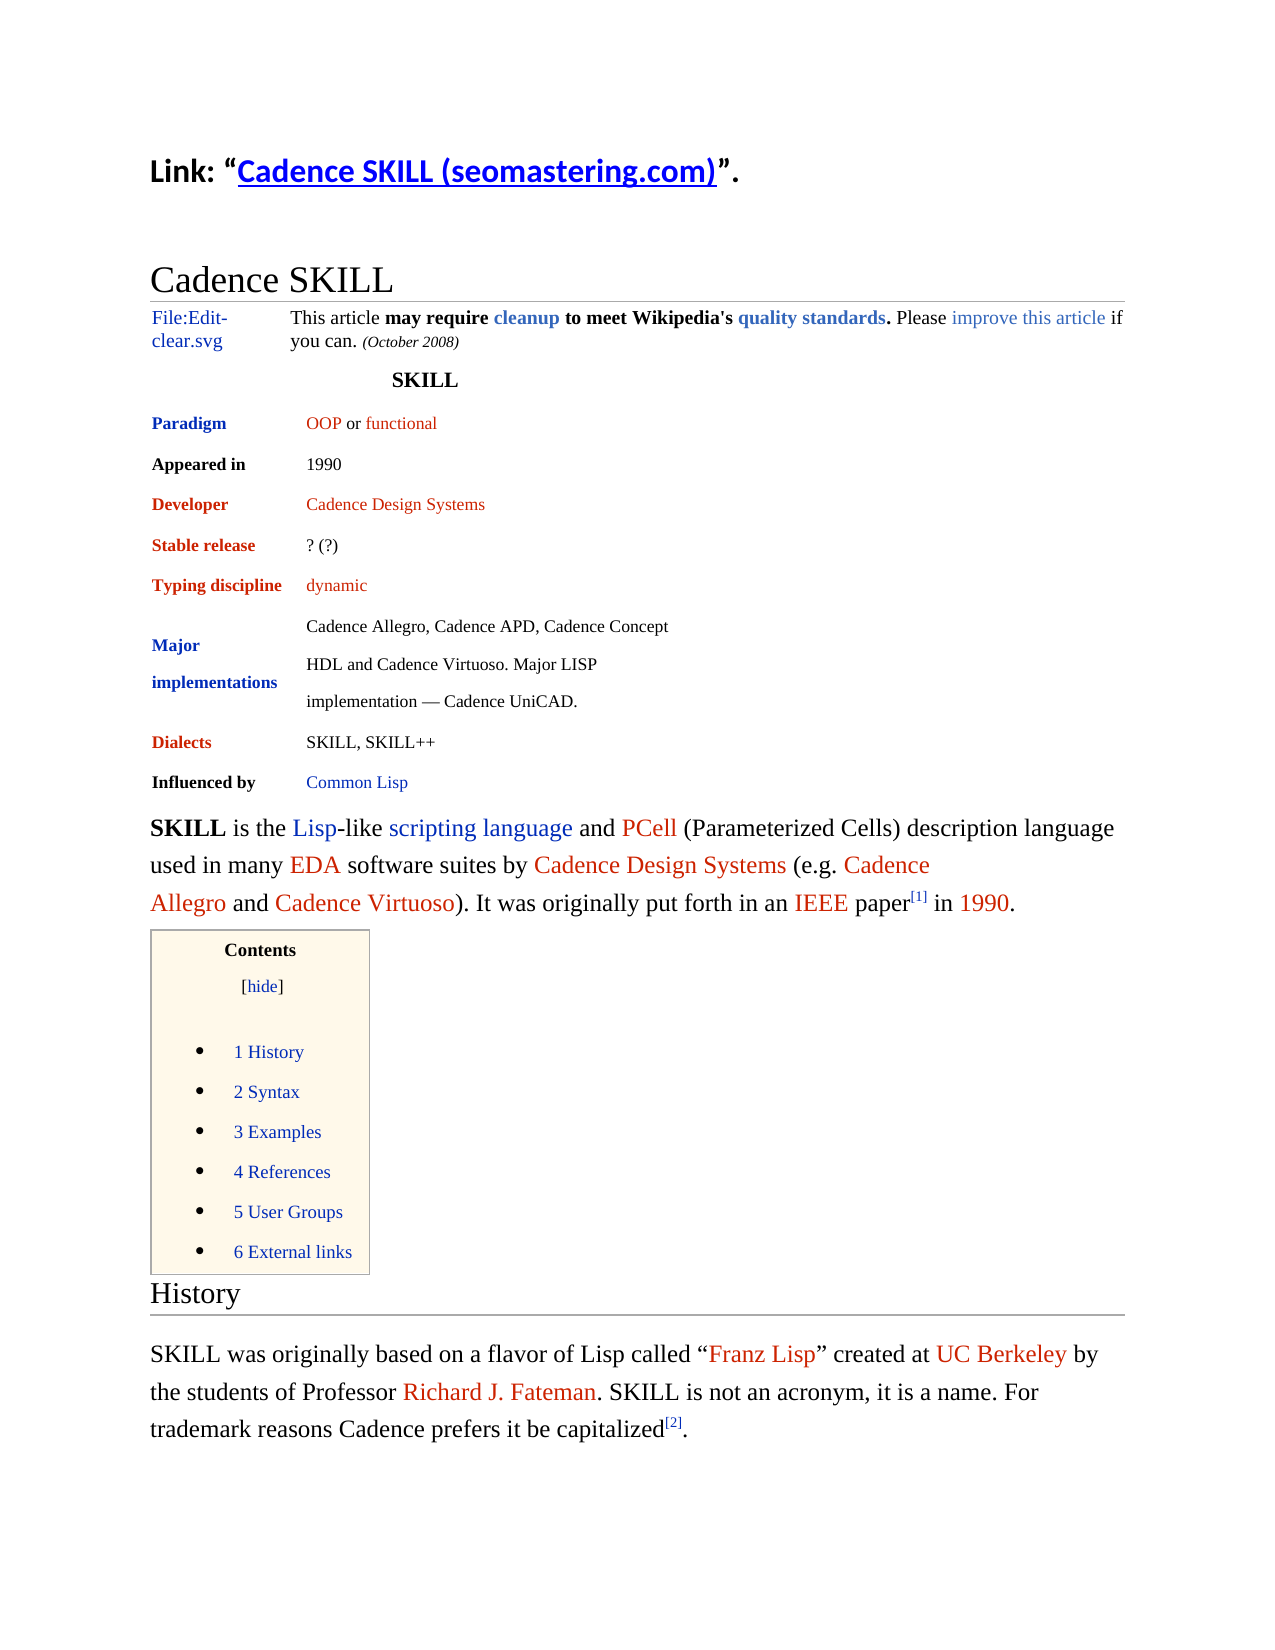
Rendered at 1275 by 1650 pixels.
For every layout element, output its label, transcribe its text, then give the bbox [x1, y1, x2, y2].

table_cell Major implementations [150, 597, 305, 713]
table_cell Typing discipline [150, 557, 305, 597]
table_cell Appeared in [150, 435, 305, 475]
table_cell Paradigm [150, 394, 305, 435]
table_cell ? (?) [305, 516, 700, 557]
text Link: “Cadence SKILL (seomastering.com)”. [150, 150, 1125, 191]
table_cell Cadence Allegro, Cadence APD, Cadence Concept HDL and Cadence Virtuoso. Major LISP implementation — Cadence UniCAD. [305, 597, 700, 713]
text SKILL was originally based on a flavor of Lisp called “Franz Lisp” created at UC Berkeley by the students of Professor Richard J. Fateman. SKILL is not an acronym, it is a name. For trademark reasons Cadence prefers it be capitalized[2]. [150, 1331, 1125, 1443]
table_cell SKILL, SKILL++ [305, 713, 700, 753]
table_header SKILL [150, 354, 700, 394]
table_cell 1990 [305, 435, 700, 475]
table_cell Dialects [150, 713, 305, 753]
text SKILL is the Lisp-like scripting language and PCell (Parameterized Cells) description language used in many EDA software suites by Cadence Design Systems (e.g. Cadence Allegro and Cadence Virtuoso). It was originally put forth in an IEEE paper[1] in 1990. [150, 804, 1125, 917]
table_cell Stable release [150, 516, 305, 557]
table_cell Influenced by [150, 754, 305, 794]
table_cell dynamic [305, 557, 700, 597]
table_cell Cadence Design Systems [305, 475, 700, 516]
table_cell Developer [150, 475, 305, 516]
table_header File:Edit-clear.svg [150, 305, 289, 353]
table_header Contents [hide] 1 History 2 Syntax 3 Examples 4 References 5 User Groups 6 External links [152, 931, 369, 1273]
text Cadence SKILL [150, 257, 1125, 301]
table_cell Common Lisp [305, 754, 700, 794]
table_header This article may require cleanup to meet Wikipedia's quality standards. Please improve this article if you can. (October 2008) [289, 305, 1125, 353]
table_cell OOP or functional [305, 394, 700, 435]
text History [150, 1275, 1125, 1314]
